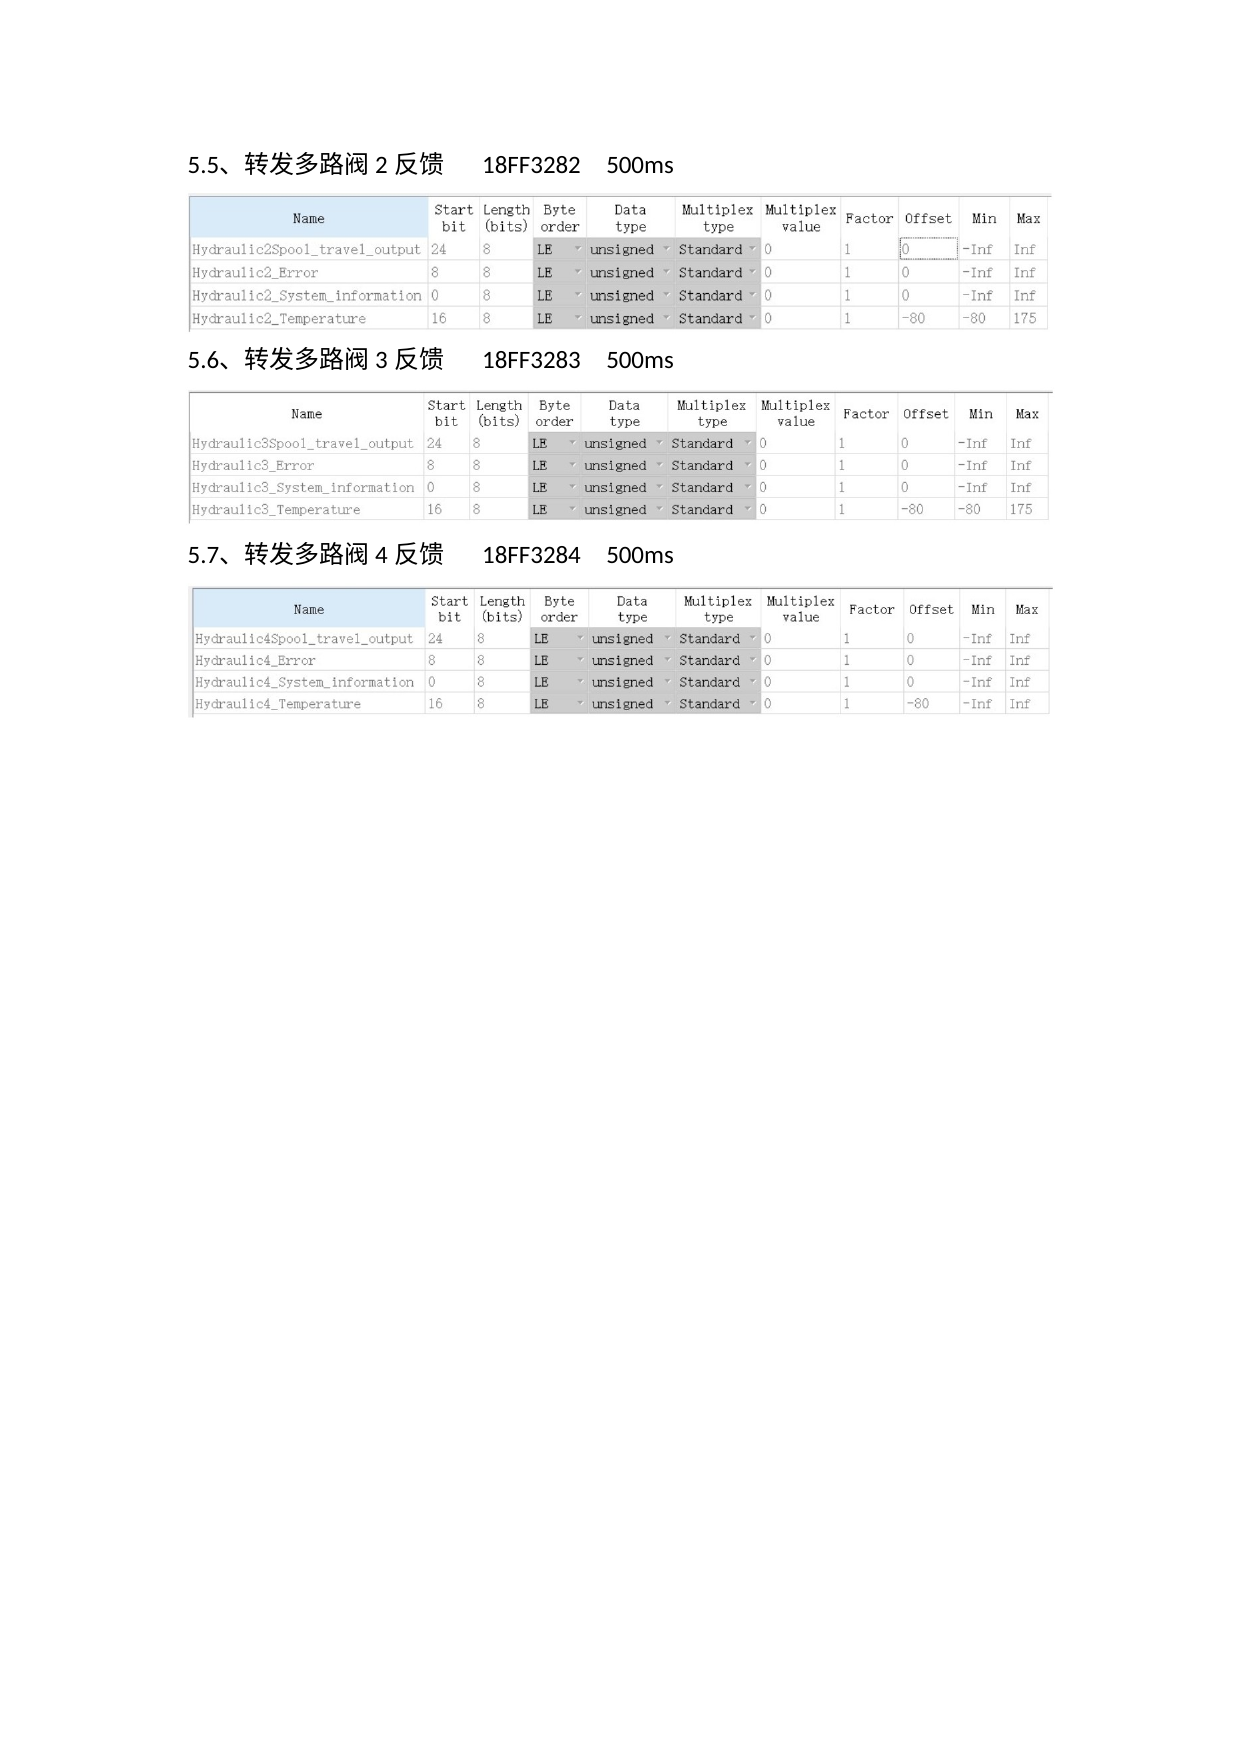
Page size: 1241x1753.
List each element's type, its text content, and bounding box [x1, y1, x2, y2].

text 5.5、转发多路阀 2 反馈 [187, 149, 469, 180]
picture [185, 583, 1055, 720]
text 5.7、转发多路阀 4 反馈 [187, 539, 469, 570]
picture [185, 387, 1055, 526]
text 18FF3283 500ms [482, 344, 698, 375]
picture [185, 190, 1054, 334]
text 18FF3284 500ms [482, 539, 698, 570]
text 18FF3282 500ms [482, 149, 698, 180]
text 5.6、转发多路阀 3 反馈 [187, 344, 469, 375]
